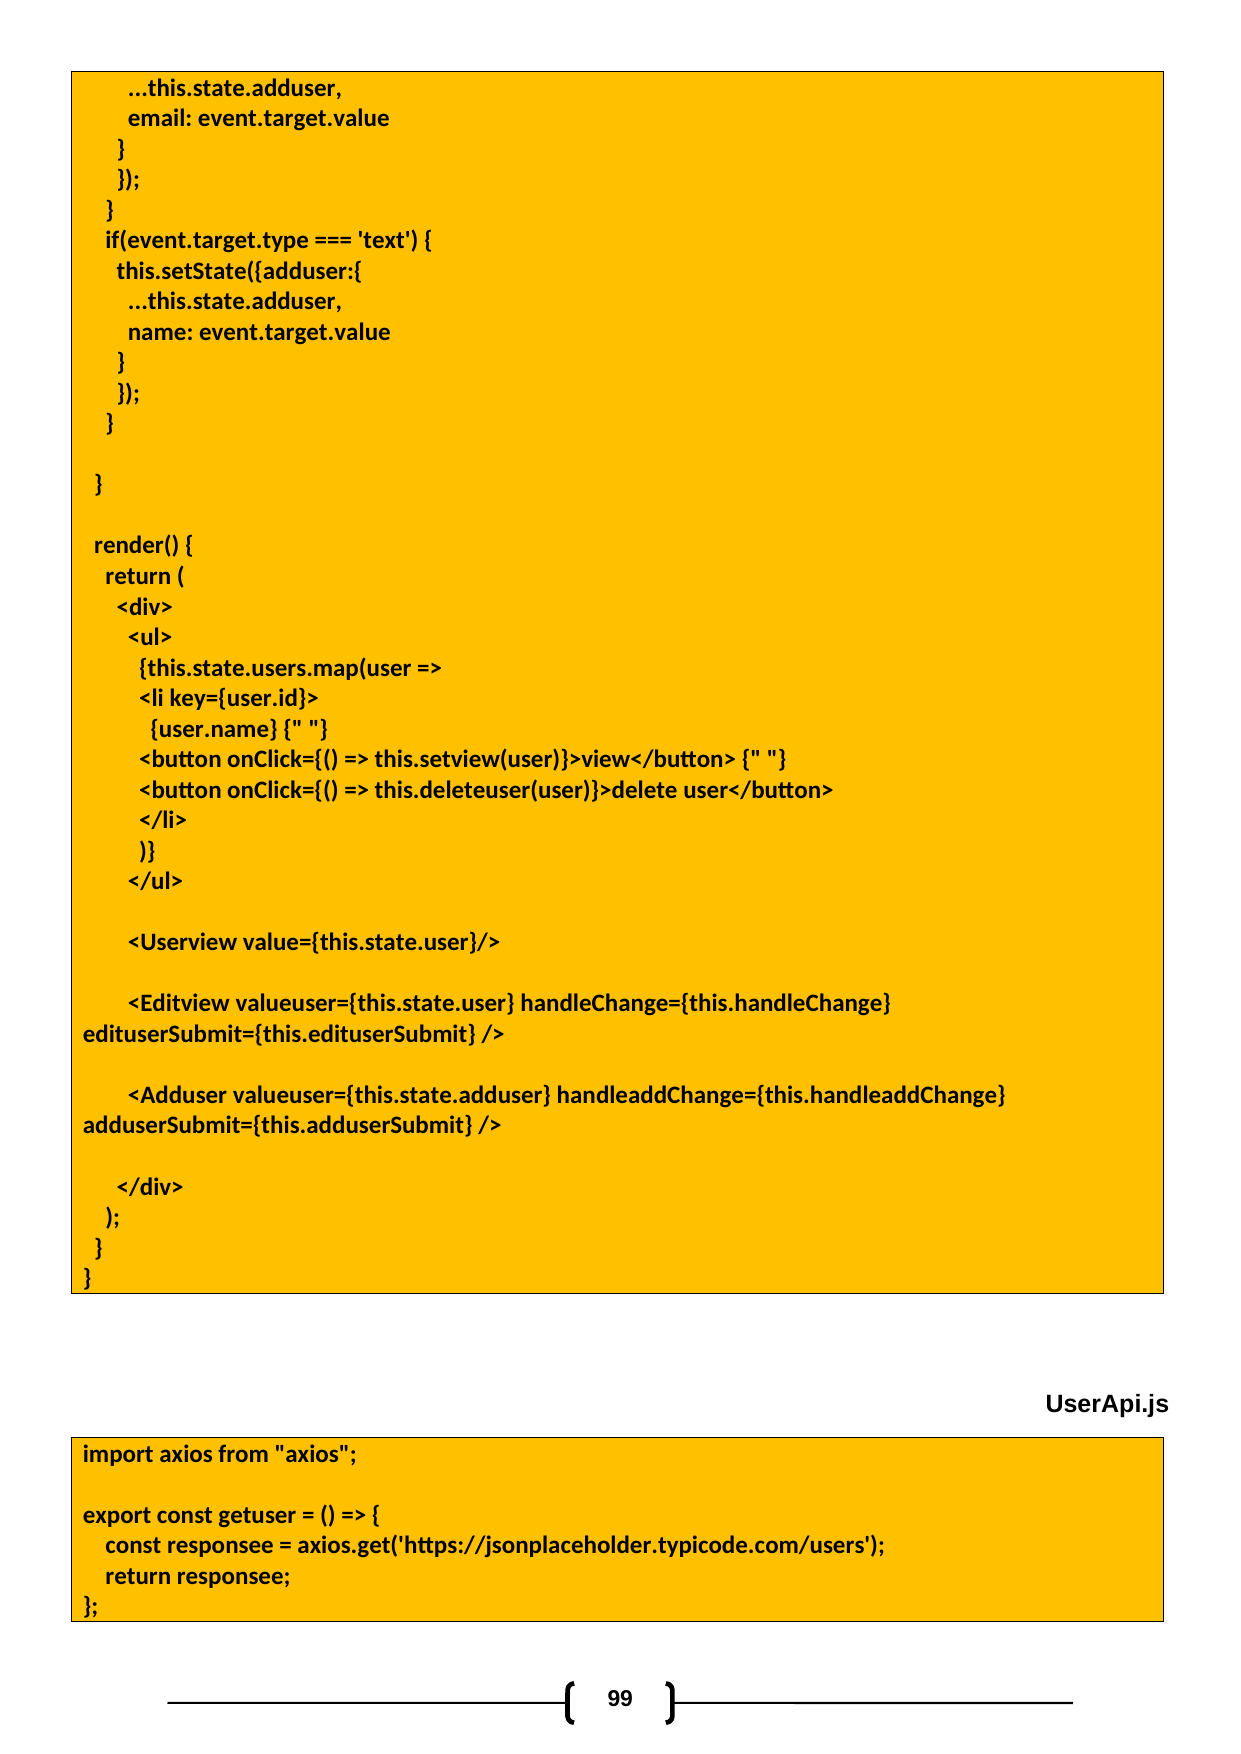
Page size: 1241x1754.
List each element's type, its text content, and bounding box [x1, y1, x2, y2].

text UserApi.js [71, 1389, 1169, 1418]
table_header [72, 1438, 1163, 1621]
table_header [72, 72, 1163, 1293]
